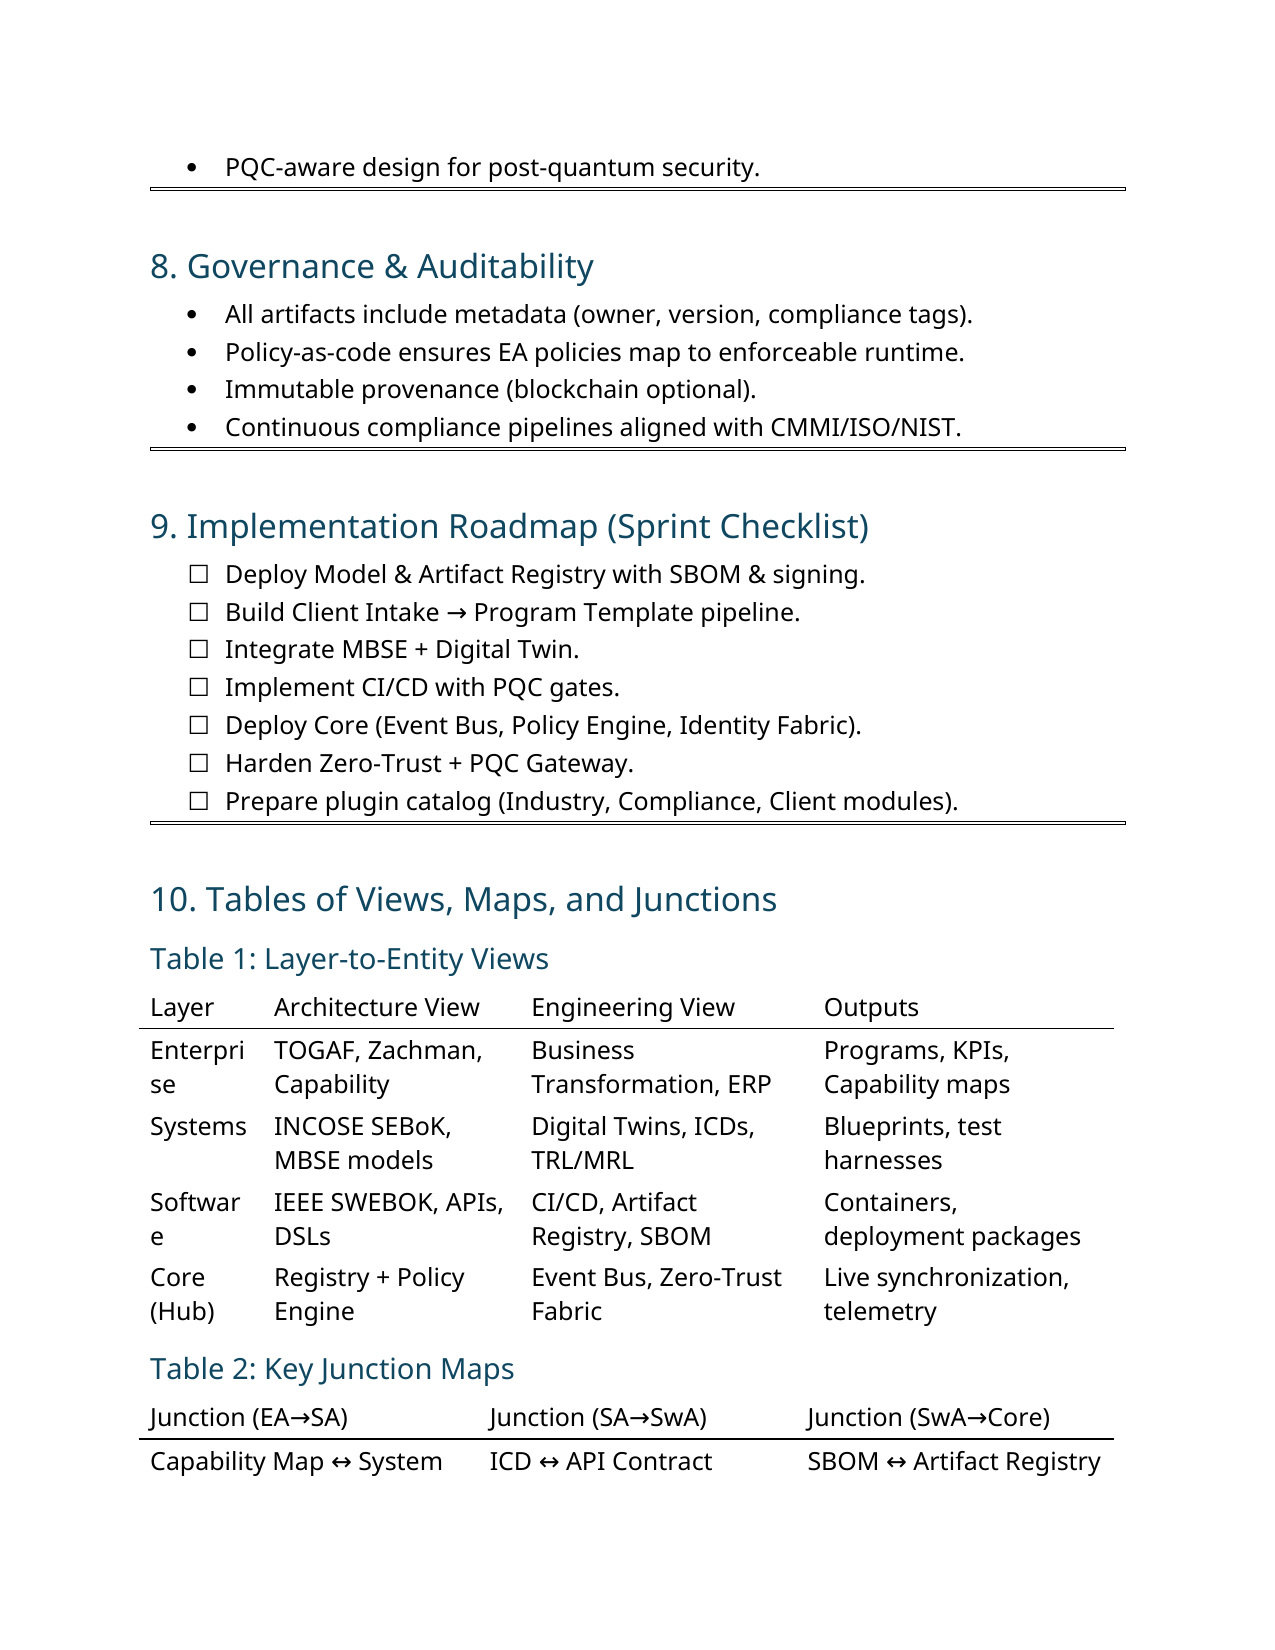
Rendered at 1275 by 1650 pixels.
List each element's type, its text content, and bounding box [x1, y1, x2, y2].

list Policy-as-code ensures EA policies map to enforceable runtime. [187, 334, 1125, 368]
list Immutable provenance (blockchain optional). [187, 372, 1125, 406]
table_cell Live synchronization, telemetry [812, 1256, 1114, 1332]
list Harden Zero-Trust + PQC Gateway. [187, 745, 1125, 779]
table_cell TOGAF, Zachman, Capability [263, 1029, 520, 1105]
table_cell Systems [139, 1105, 263, 1180]
table_header Layer [139, 986, 263, 1028]
list PQC-aware design for post-quantum security. [187, 150, 1125, 184]
subtitle Table 2: Key Junction Maps [150, 1348, 1125, 1388]
table_cell Capability Map ↔ System Map [139, 1440, 478, 1481]
list Deploy Core (Event Bus, Policy Engine, Identity Fabric). [187, 708, 1125, 742]
list Deploy Model & Artifact Registry with SBOM & signing. [187, 556, 1125, 590]
table_header Architecture View [263, 986, 520, 1028]
table_header Junction (EA→SA) [139, 1396, 478, 1438]
table_cell Digital Twins, ICDs, TRL/MRL [520, 1105, 812, 1180]
table_cell Programs, KPIs, Capability maps [812, 1029, 1114, 1105]
table_cell SBOM ↔ Artifact Registry [796, 1440, 1114, 1481]
table_cell Containers, deployment packages [812, 1180, 1114, 1256]
table_cell Blueprints, test harnesses [812, 1105, 1114, 1180]
table_cell Event Bus, Zero-Trust Fabric [520, 1256, 812, 1332]
subtitle Table 1: Layer-to-Entity Views [150, 938, 1125, 978]
list Build Client Intake → Program Template pipeline. [187, 594, 1125, 628]
table_cell Registry + Policy Engine [263, 1256, 520, 1332]
list All artifacts include metadata (owner, version, compliance tags). [187, 296, 1125, 331]
table_cell IEEE SWEBOK, APIs, DSLs [263, 1180, 520, 1256]
table_header Junction (SwA→Core) [796, 1396, 1114, 1438]
table_header Junction (SA→SwA) [478, 1396, 796, 1438]
table_header Engineering View [520, 986, 812, 1028]
subtitle 9. Implementation Roadmap (Sprint Checklist) [150, 503, 1125, 548]
subtitle 8. Governance & Auditability [150, 243, 1125, 288]
list Continuous compliance pipelines aligned with CMMI/ISO/NIST. [187, 410, 1125, 444]
table_cell Business Transformation, ERP [520, 1029, 812, 1105]
table_cell ICD ↔ API Contract [478, 1440, 796, 1481]
list Prepare plugin catalog (Industry, Compliance, Client modules). [187, 783, 1125, 817]
table_cell Core (Hub) [139, 1256, 263, 1332]
list Implement CI/CD with PQC gates. [187, 670, 1125, 704]
table_cell Software [139, 1180, 263, 1256]
subtitle 10. Tables of Views, Maps, and Junctions [150, 876, 1125, 921]
table_header Outputs [812, 986, 1114, 1028]
table_cell Enterprise [139, 1029, 263, 1105]
table_cell INCOSE SEBoK, MBSE models [263, 1105, 520, 1180]
table_cell CI/CD, Artifact Registry, SBOM [520, 1180, 812, 1256]
list Integrate MBSE + Digital Twin. [187, 632, 1125, 666]
